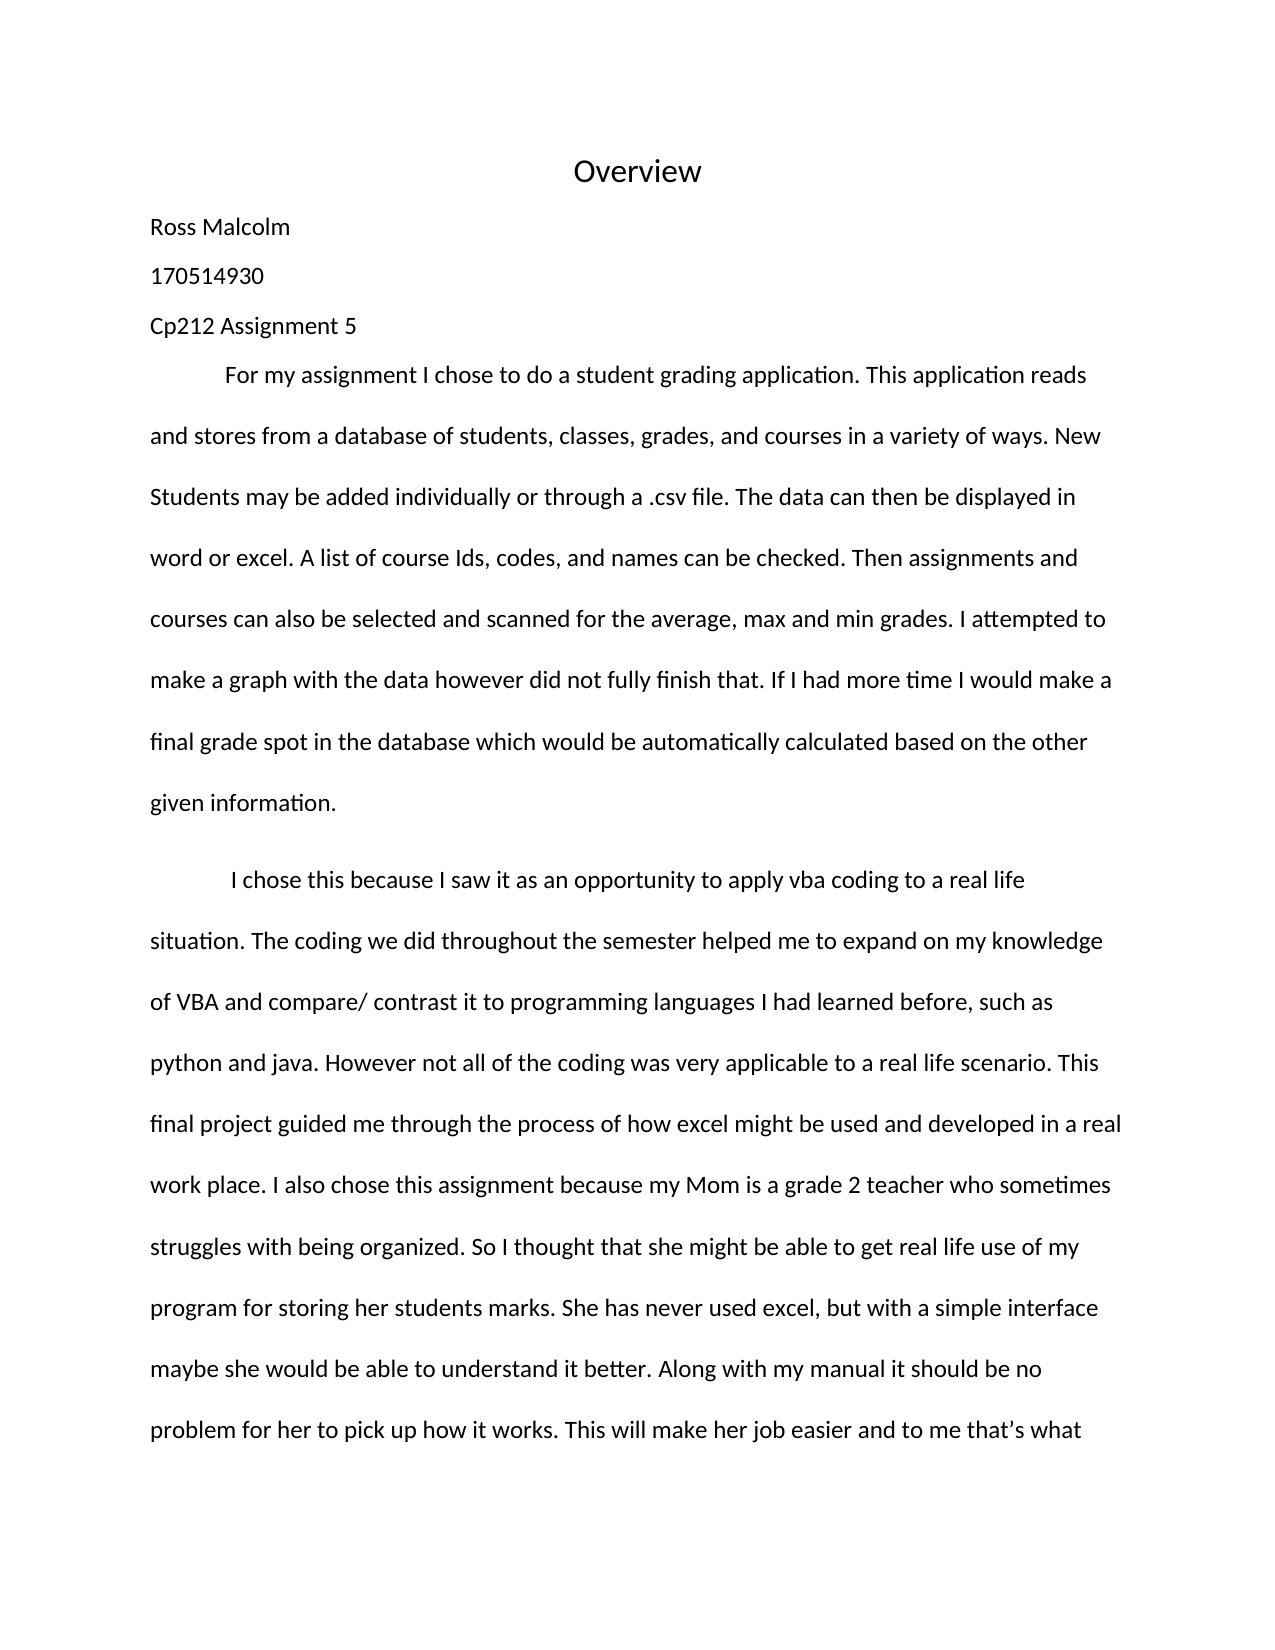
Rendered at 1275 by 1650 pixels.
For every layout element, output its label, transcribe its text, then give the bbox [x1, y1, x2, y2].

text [150, 864, 1125, 1444]
text Cp212 Assignment 5 [150, 310, 1125, 340]
text For my assignment I chose to do a student grading application. This application reads and stores from a database of students, classes, grades, and courses in a variety of ways. New Students may be added individually or through a .csv file. The data can then be displayed in word or excel. A list of course Ids, codes, and names can be checked. Then assignments and courses can also be selected and scanned for the average, max and min grades. I attempted to make a graph with the data however did not fully finish that. If I had more time I would make a final grade spot in the database which would be automatically calculated based on the other given information. [150, 359, 1125, 817]
text 170514930 [150, 260, 1125, 291]
text Overview [150, 150, 1125, 191]
text Ross Malcolm [150, 211, 1125, 241]
